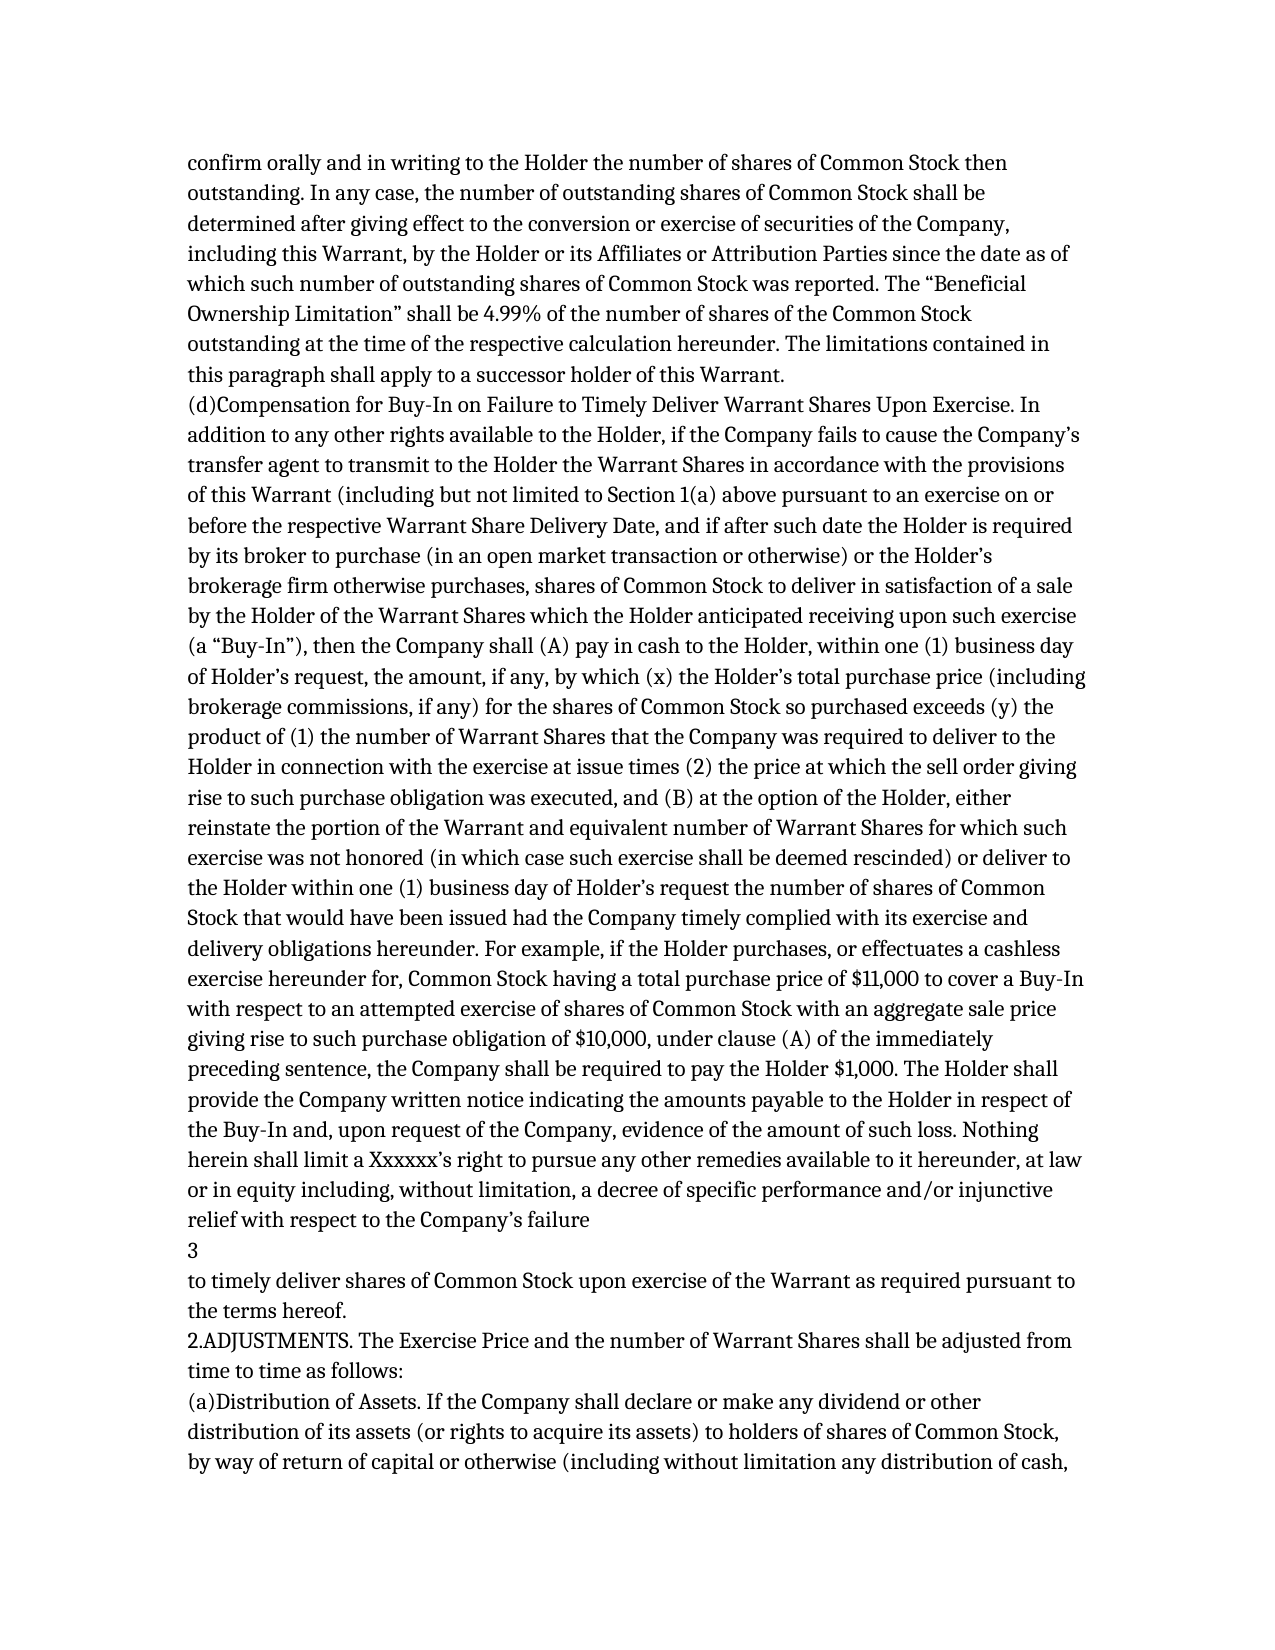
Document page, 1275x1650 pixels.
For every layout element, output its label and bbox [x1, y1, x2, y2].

text [187, 150, 1087, 1475]
